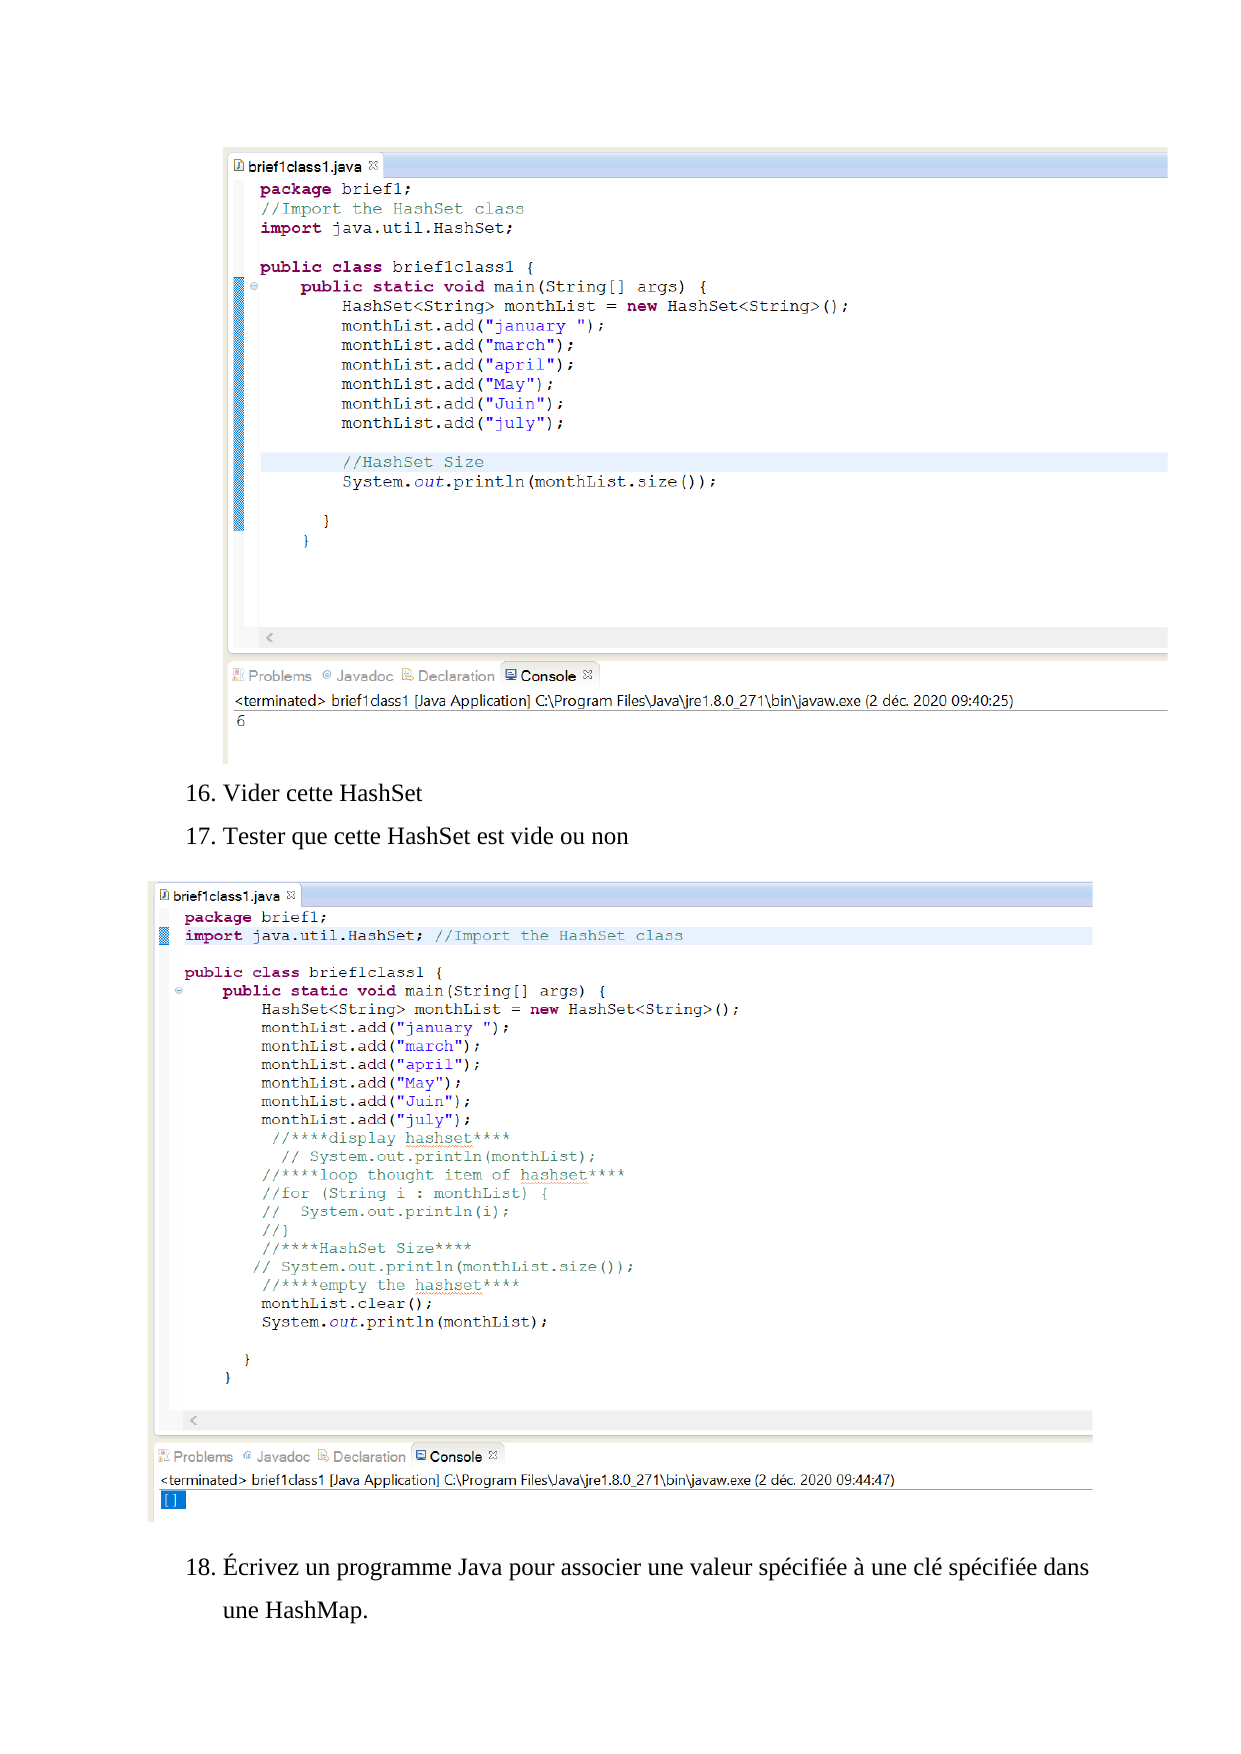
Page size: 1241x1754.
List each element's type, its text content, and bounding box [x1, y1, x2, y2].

list Tester que cette HashSet est vide ou non [185, 821, 1093, 850]
list Écrivez un programme Java pour associer une valeur spécifiée à une clé spécifiée dans une HashMap. [185, 1552, 1093, 1624]
list Vider cette HashSet [185, 778, 1093, 807]
picture [222, 147, 1168, 764]
picture [147, 881, 1093, 1522]
